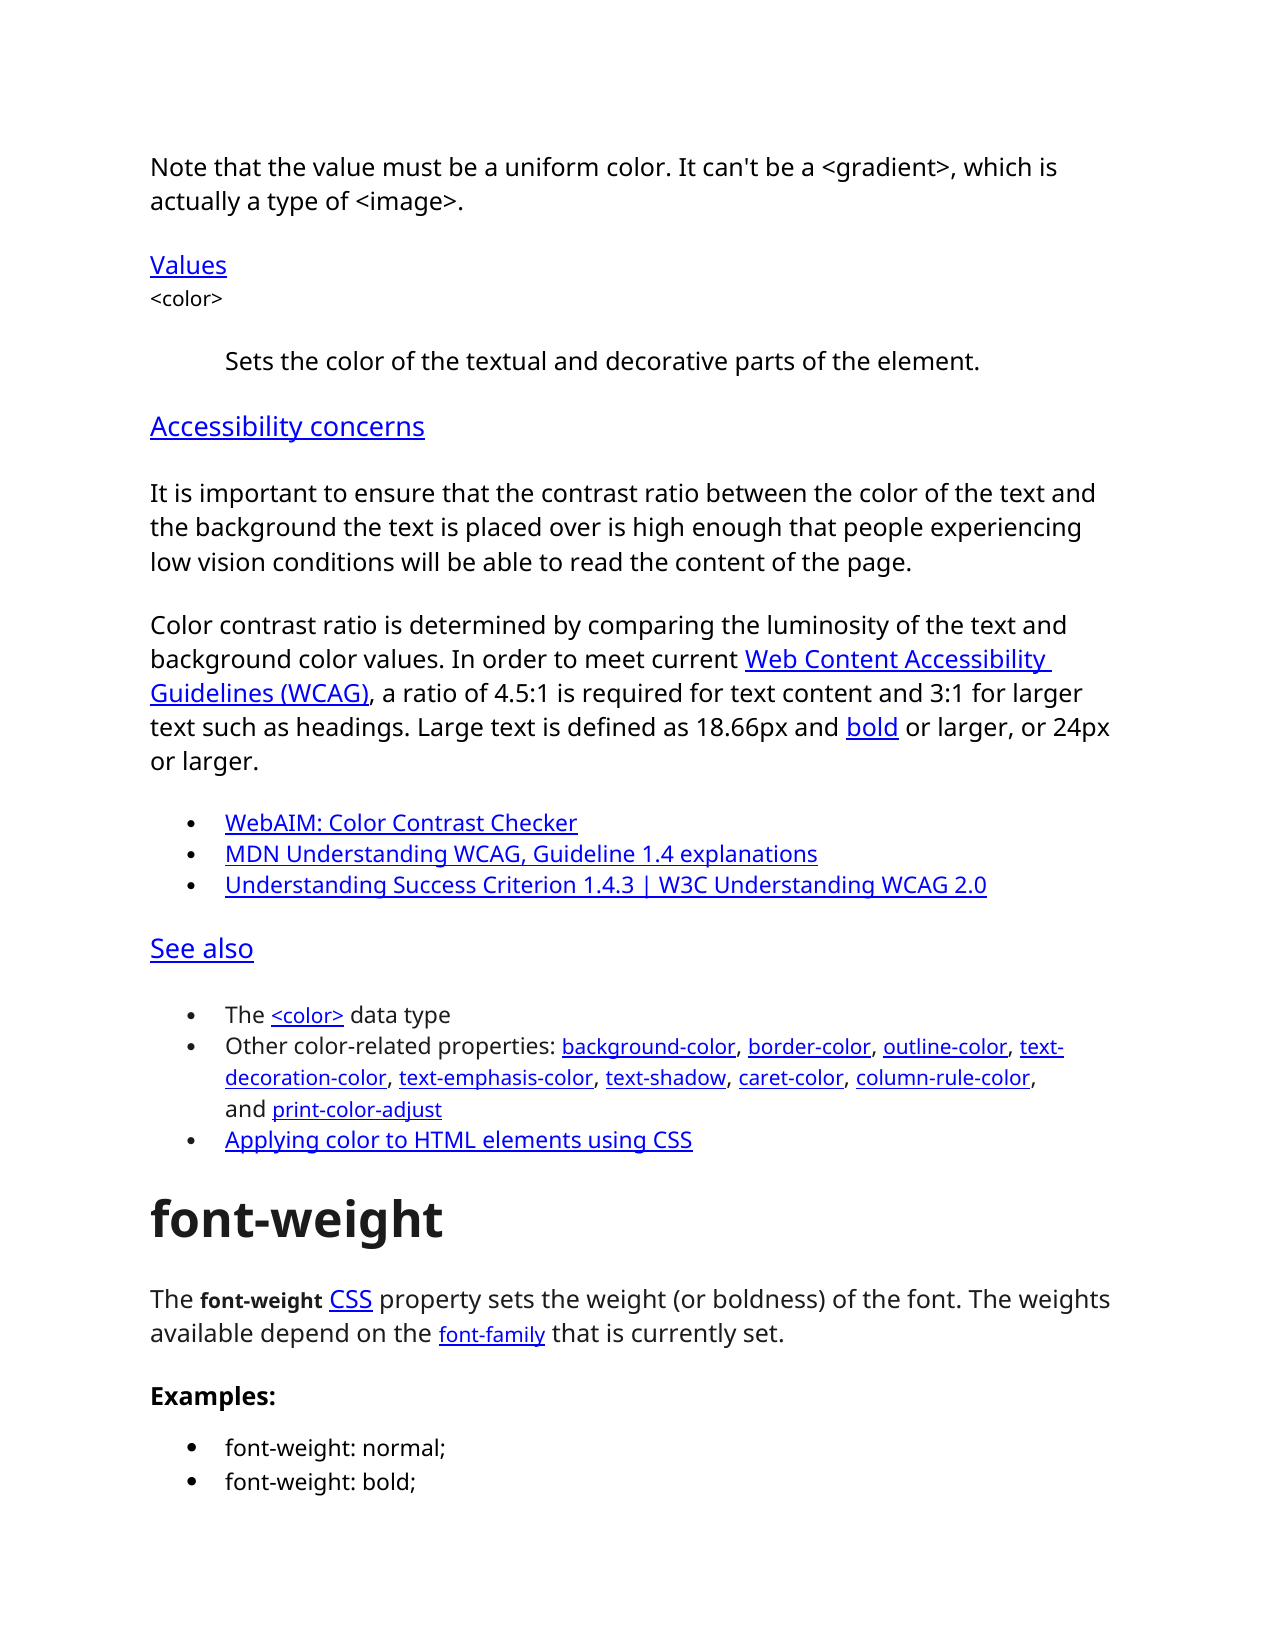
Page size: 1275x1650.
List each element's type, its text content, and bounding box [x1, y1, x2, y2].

text Color contrast ratio is determined by comparing the luminosity of the text and background color values. In order to meet current Web Content Accessibility Guidelines (WCAG), a ratio of 4.5:1 is required for text content and 3:1 for larger text such as headings. Large text is defined as 18.66px and bold or larger, or 24px or larger. [150, 607, 1125, 778]
subtitle Values [150, 247, 1125, 281]
list font-weight: bold; [187, 1466, 1125, 1497]
list Understanding Success Criterion 1.4.3 | W3C Understanding WCAG 2.0 [187, 869, 1125, 901]
text It is important to ensure that the contrast ratio between the color of the text and the background the text is placed over is high enough that people experiencing low vision conditions will be able to read the content of the page. [150, 476, 1125, 578]
list font-weight: normal; [187, 1432, 1125, 1463]
list MDN Understanding WCAG, Guideline 1.4 explanations [187, 838, 1125, 869]
subtitle Accessibility concerns [150, 407, 1125, 444]
text Sets the color of the textual and decorative parts of the element. [225, 344, 1125, 378]
text Note that the value must be a uniform color. It can't be a <gradient>, which is actually a type of <image>. [150, 150, 1125, 218]
text The font-weight CSS property sets the weight (or boldness) of the font. The weights available depend on the font-family that is currently set. [150, 1281, 1125, 1349]
list WebAIM: Color Contrast Checker [187, 807, 1125, 838]
subtitle font-weight [150, 1184, 1125, 1252]
list The <color> data type [187, 999, 1125, 1030]
list Other color-related properties: background-color, border-color, outline-color, text-decoration-color, text-emphasis-color, text-shadow, caret-color, column-rule-color, and print-color-adjust [187, 1030, 1125, 1124]
subtitle See also [150, 930, 1125, 967]
list Applying color to HTML elements using CSS [187, 1124, 1125, 1155]
text <color> [150, 284, 1125, 312]
text Examples: [150, 1379, 1125, 1413]
